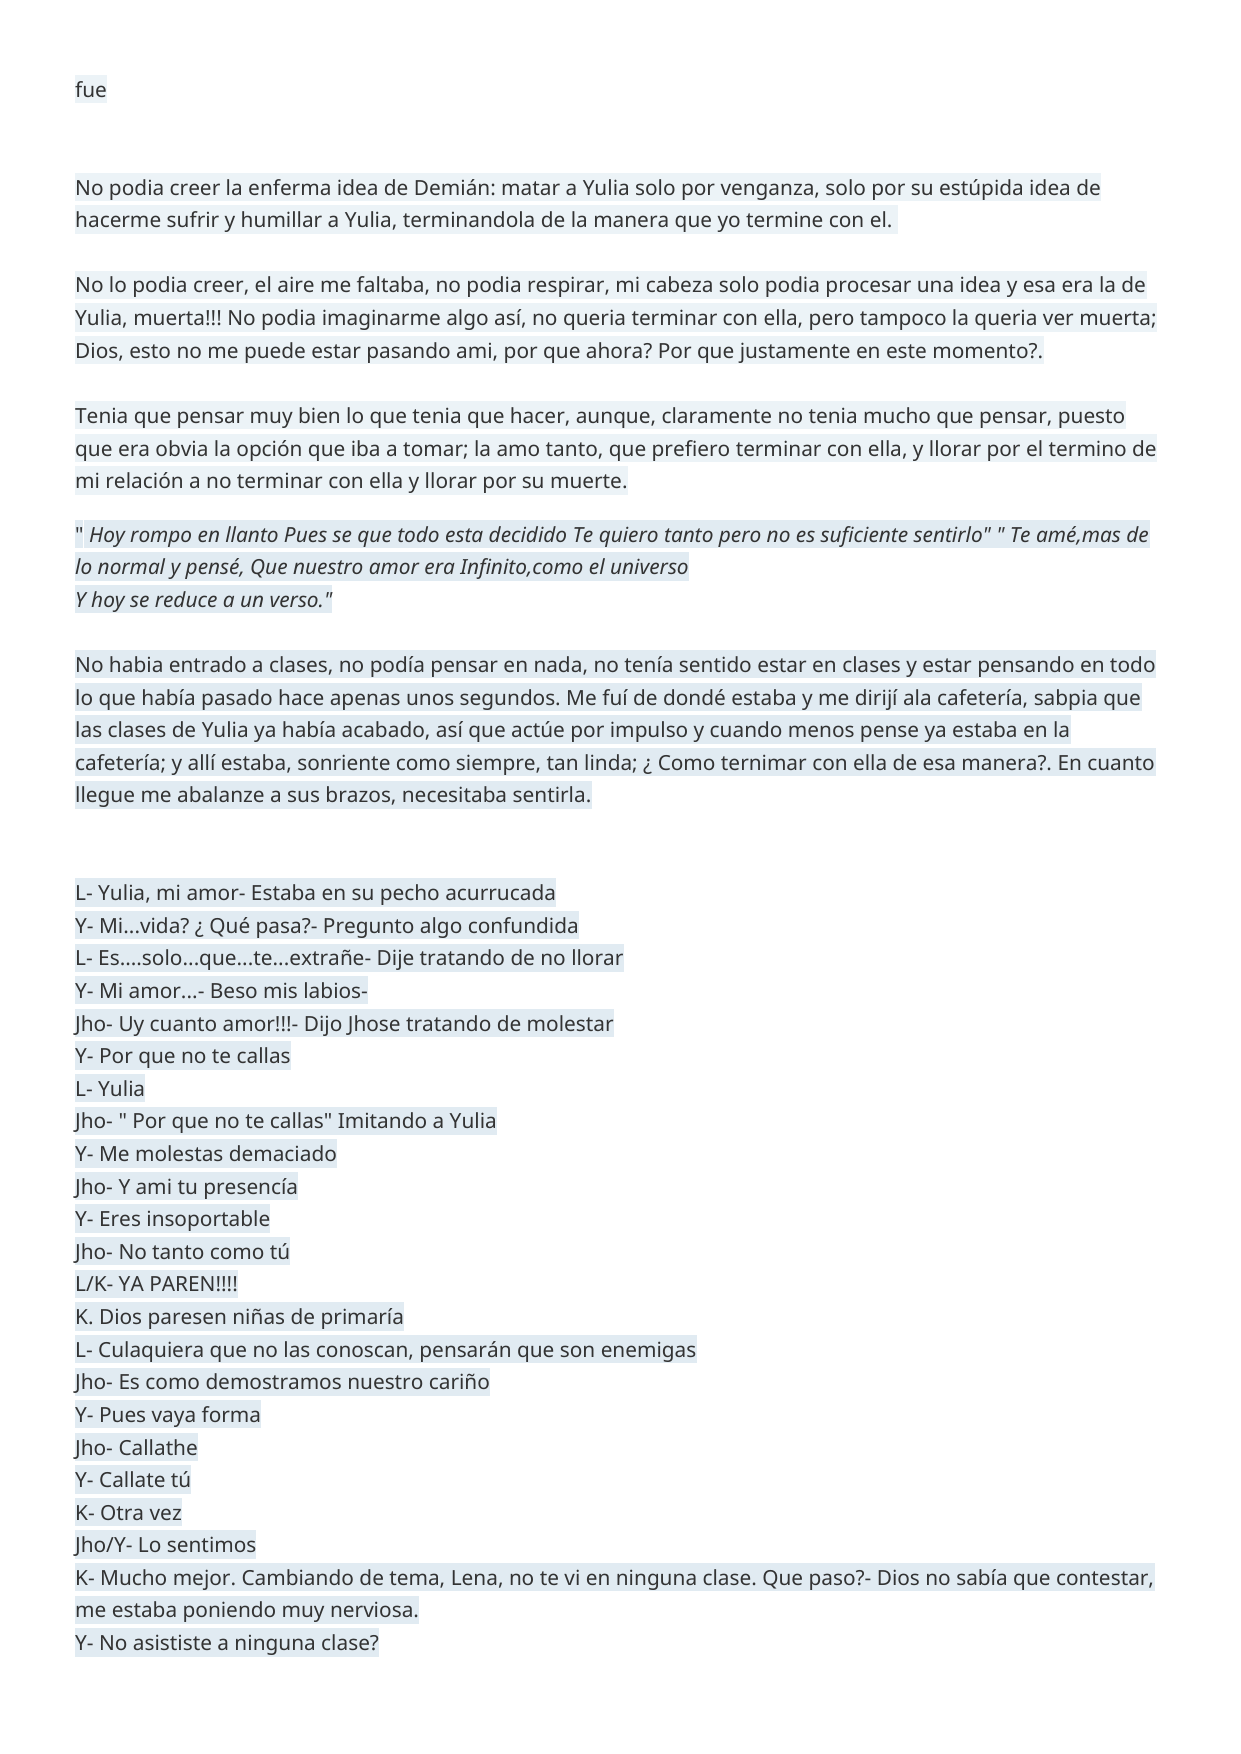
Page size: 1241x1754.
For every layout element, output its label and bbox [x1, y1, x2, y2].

text [75, 520, 1165, 1657]
text [75, 75, 1165, 495]
